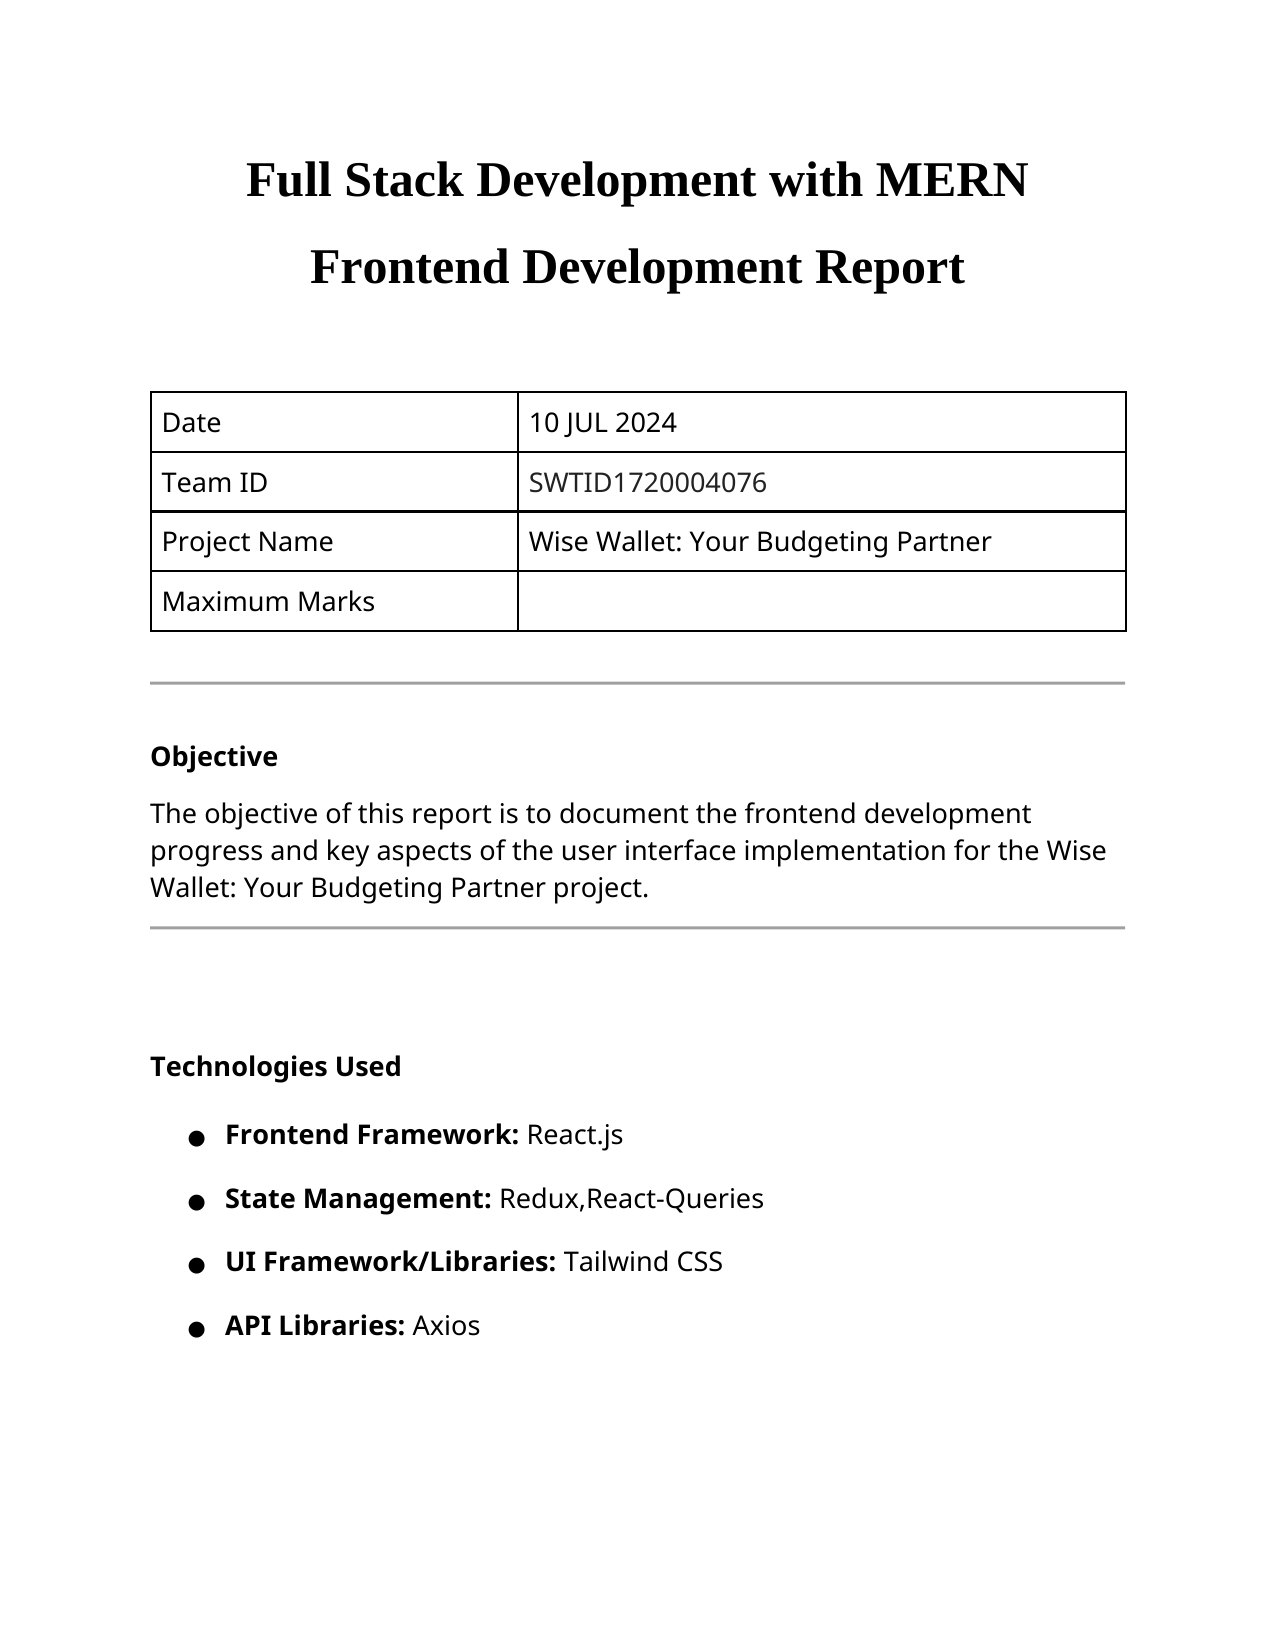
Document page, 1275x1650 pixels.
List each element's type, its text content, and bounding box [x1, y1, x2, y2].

table_cell [519, 572, 1125, 630]
table_header 10 JUL 2024 [519, 393, 1125, 451]
text Objective [150, 737, 1125, 774]
list API Libraries: Axios [187, 1304, 1125, 1347]
text Full Stack Development with MERN [150, 150, 1125, 207]
table_cell Wise Wallet: Your Budgeting Partner [519, 513, 1125, 570]
list Frontend Framework: React.js [187, 1114, 1125, 1157]
text The objective of this report is to document the frontend development progress and key aspects of the user interface implementation for the Wise Wallet: Your Budgeting Partner project. [150, 795, 1125, 905]
text Technologies Used [150, 1048, 1125, 1085]
table_cell SWTID1720004076 [519, 453, 1125, 510]
table_cell Project Name [152, 513, 517, 570]
table_header Date [152, 393, 517, 451]
list UI Framework/Libraries: ​​Tailwind CSS [187, 1241, 1125, 1284]
list State Management: Redux,React-Queries [187, 1177, 1125, 1220]
table_cell Maximum Marks [152, 572, 517, 630]
table_cell Team ID [152, 453, 517, 510]
text Frontend Development Report [150, 237, 1125, 294]
